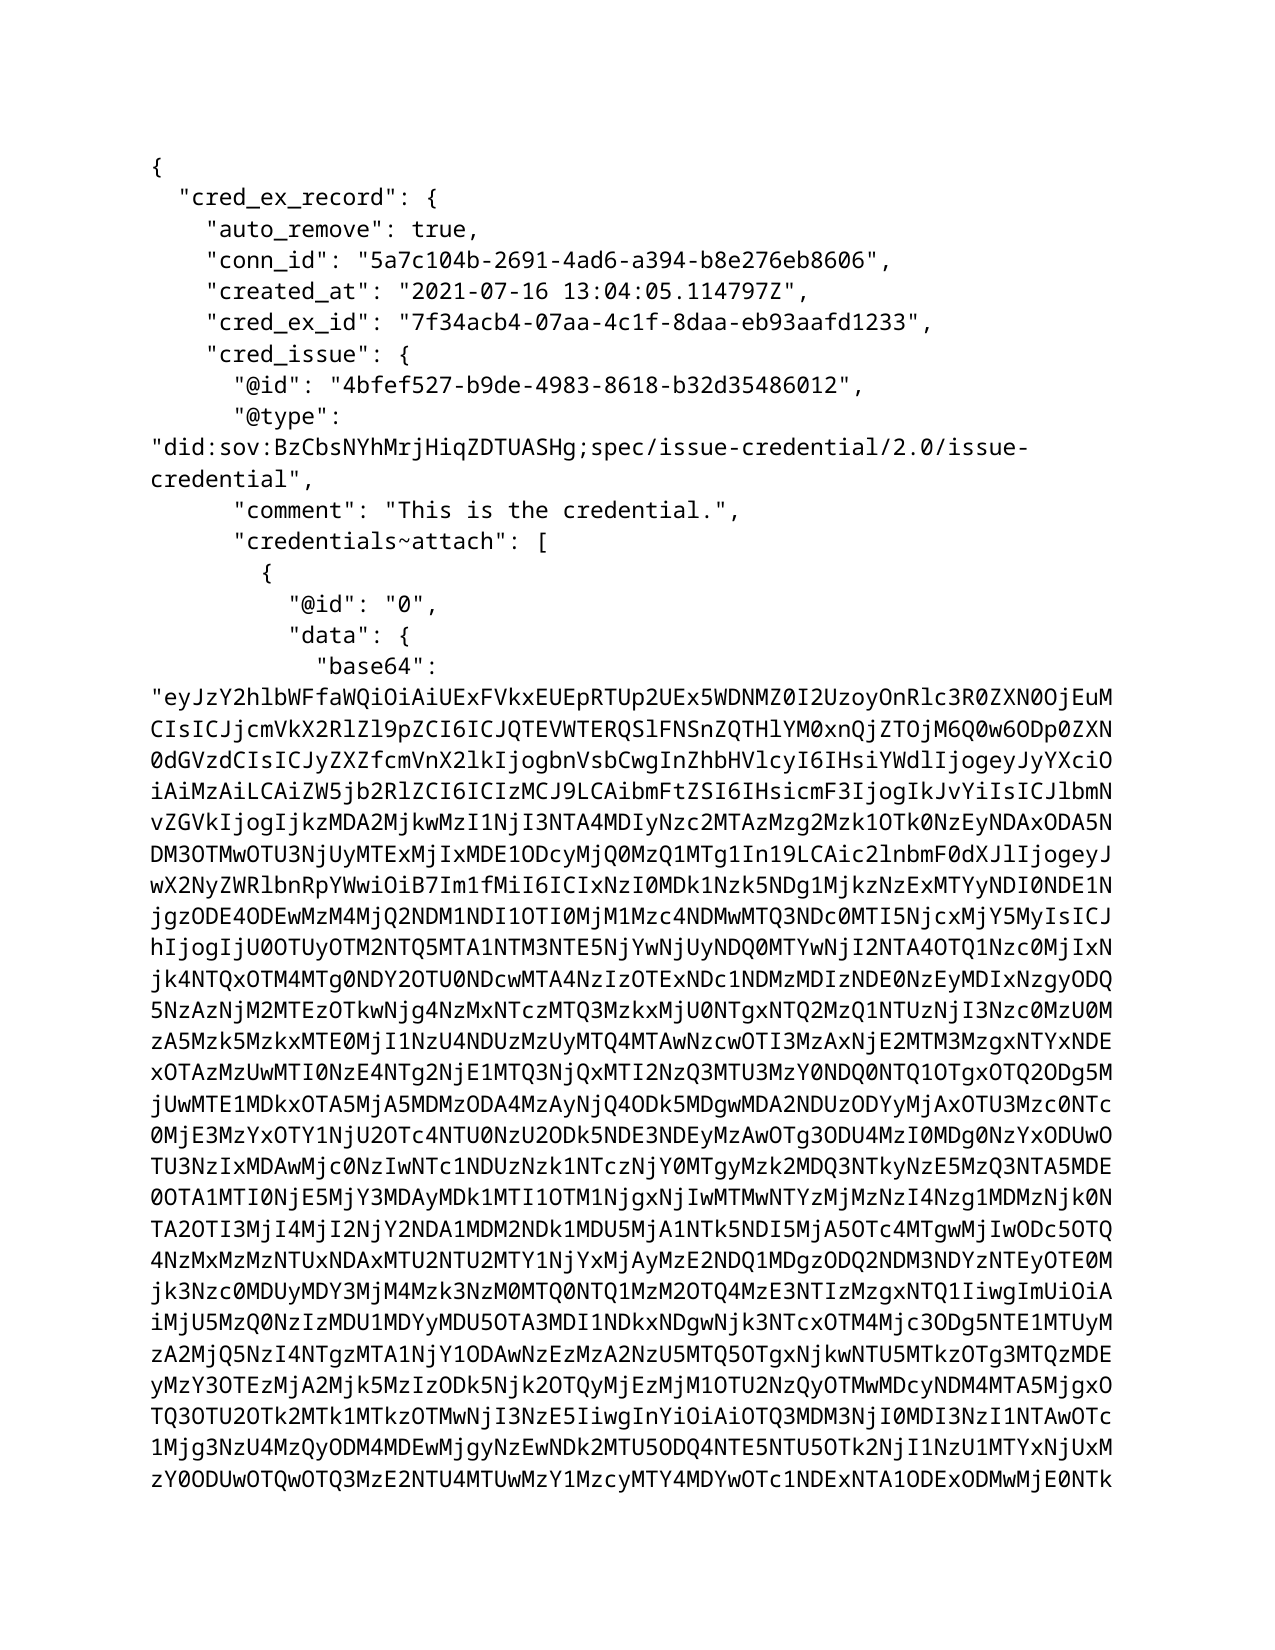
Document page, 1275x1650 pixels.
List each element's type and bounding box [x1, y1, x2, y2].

text [150, 150, 1125, 1494]
